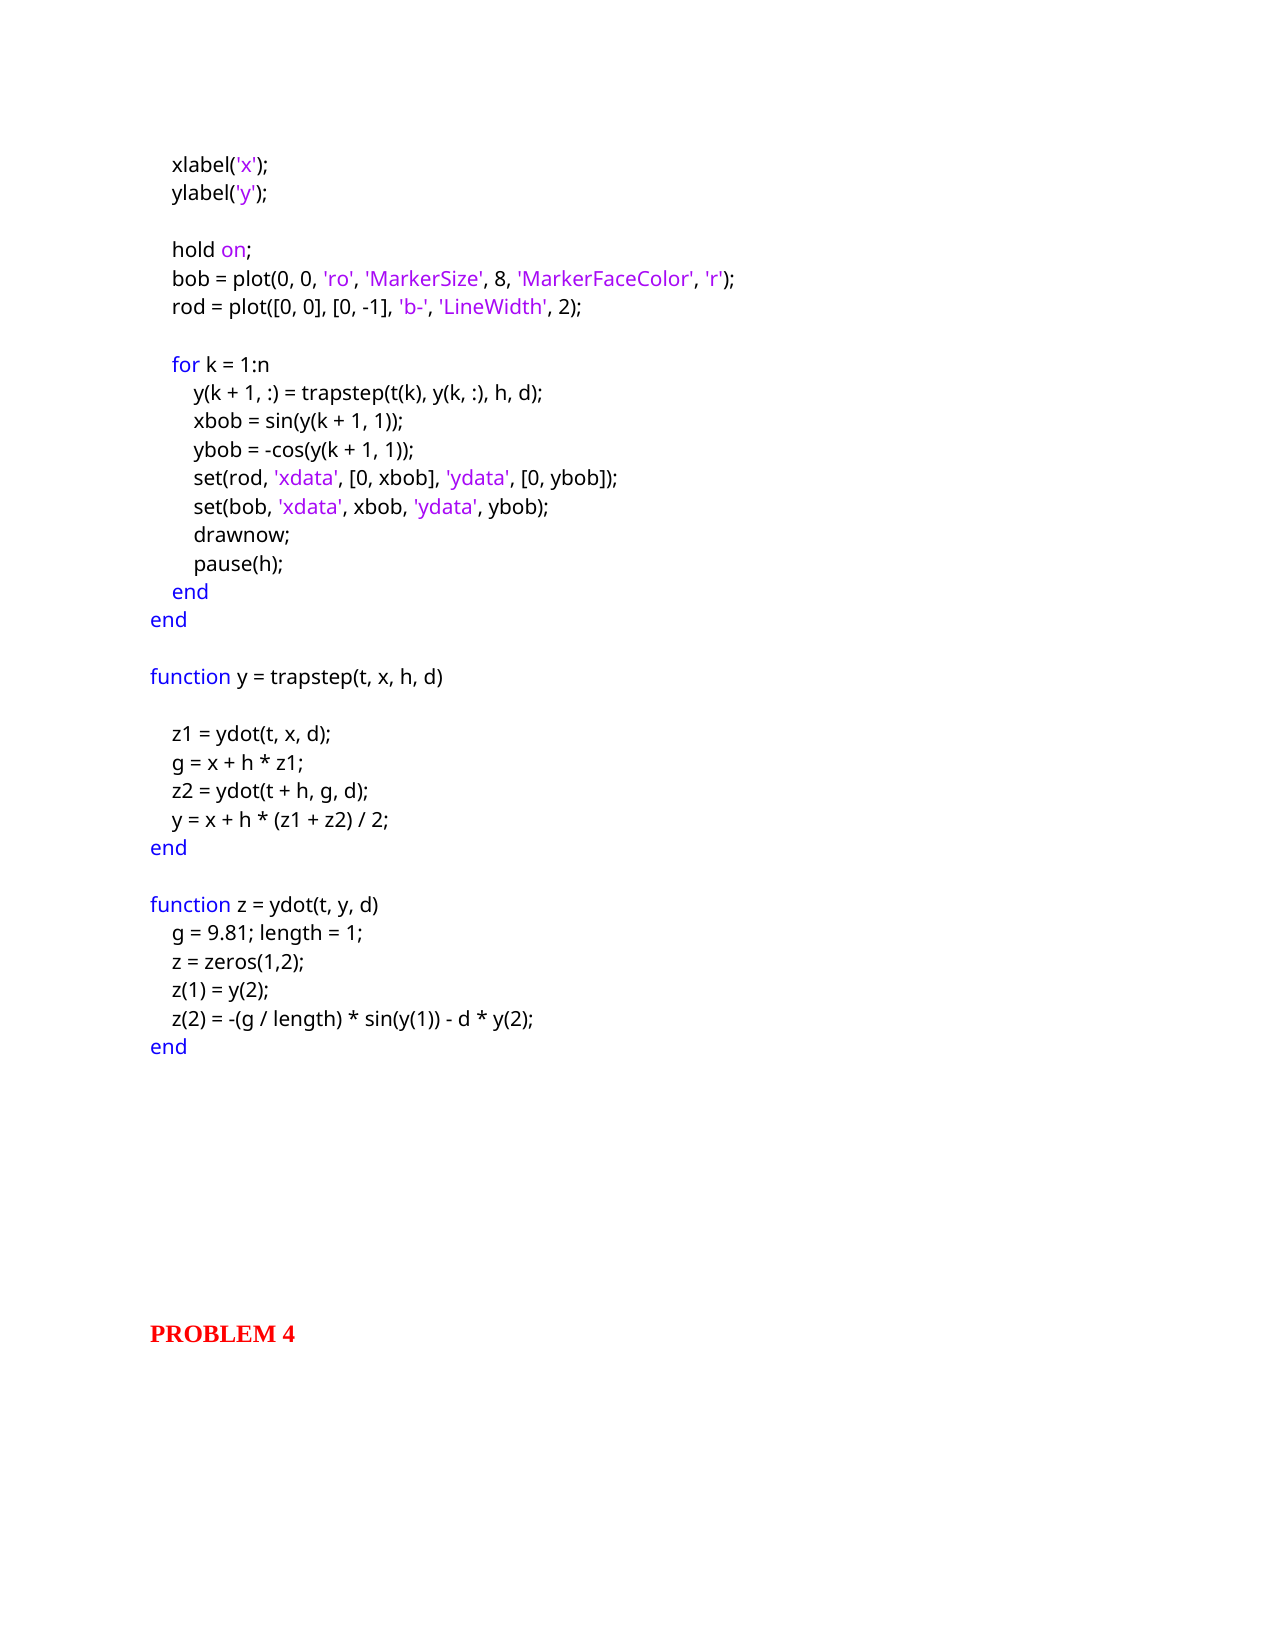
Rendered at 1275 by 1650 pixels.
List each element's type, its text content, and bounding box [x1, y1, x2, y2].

text end [150, 606, 1125, 634]
text z1 = ydot(t, x, d); [150, 719, 1125, 748]
text for k = 1:n [150, 350, 1125, 378]
text ybob = -cos(y(k + 1, 1)); [150, 435, 1125, 463]
text ylabel('y'); [150, 178, 1125, 207]
text z2 = ydot(t + h, g, d); [150, 776, 1125, 805]
text g = 9.81; length = 1; [150, 918, 1125, 947]
text y = x + h * (z1 + z2) / 2; [150, 805, 1125, 833]
text xlabel('x'); [150, 150, 1125, 178]
text drawnow; [150, 520, 1125, 549]
text PROBLEM 4 [150, 1319, 1125, 1348]
text z(1) = y(2); [150, 975, 1125, 1004]
text g = x + h * z1; [150, 748, 1125, 776]
text hold on; [150, 236, 1125, 264]
text y(k + 1, :) = trapstep(t(k), y(k, :), h, d); [150, 378, 1125, 407]
text xbob = sin(y(k + 1, 1)); [150, 407, 1125, 435]
text z = zeros(1,2); [150, 947, 1125, 975]
text pause(h); [150, 549, 1125, 577]
text set(rod, 'xdata', [0, xbob], 'ydata', [0, ybob]); [150, 463, 1125, 492]
text function z = ydot(t, y, d) [150, 890, 1125, 918]
text end [150, 833, 1125, 862]
text end [150, 1032, 1125, 1061]
text end [150, 577, 1125, 606]
text rod = plot([0, 0], [0, -1], 'b-', 'LineWidth', 2); [150, 292, 1125, 321]
text set(bob, 'xdata', xbob, 'ydata', ybob); [150, 492, 1125, 520]
text bob = plot(0, 0, 'ro', 'MarkerSize', 8, 'MarkerFaceColor', 'r'); [150, 264, 1125, 292]
text z(2) = -(g / length) * sin(y(1)) - d * y(2); [150, 1004, 1125, 1032]
text function y = trapstep(t, x, h, d) [150, 662, 1125, 691]
